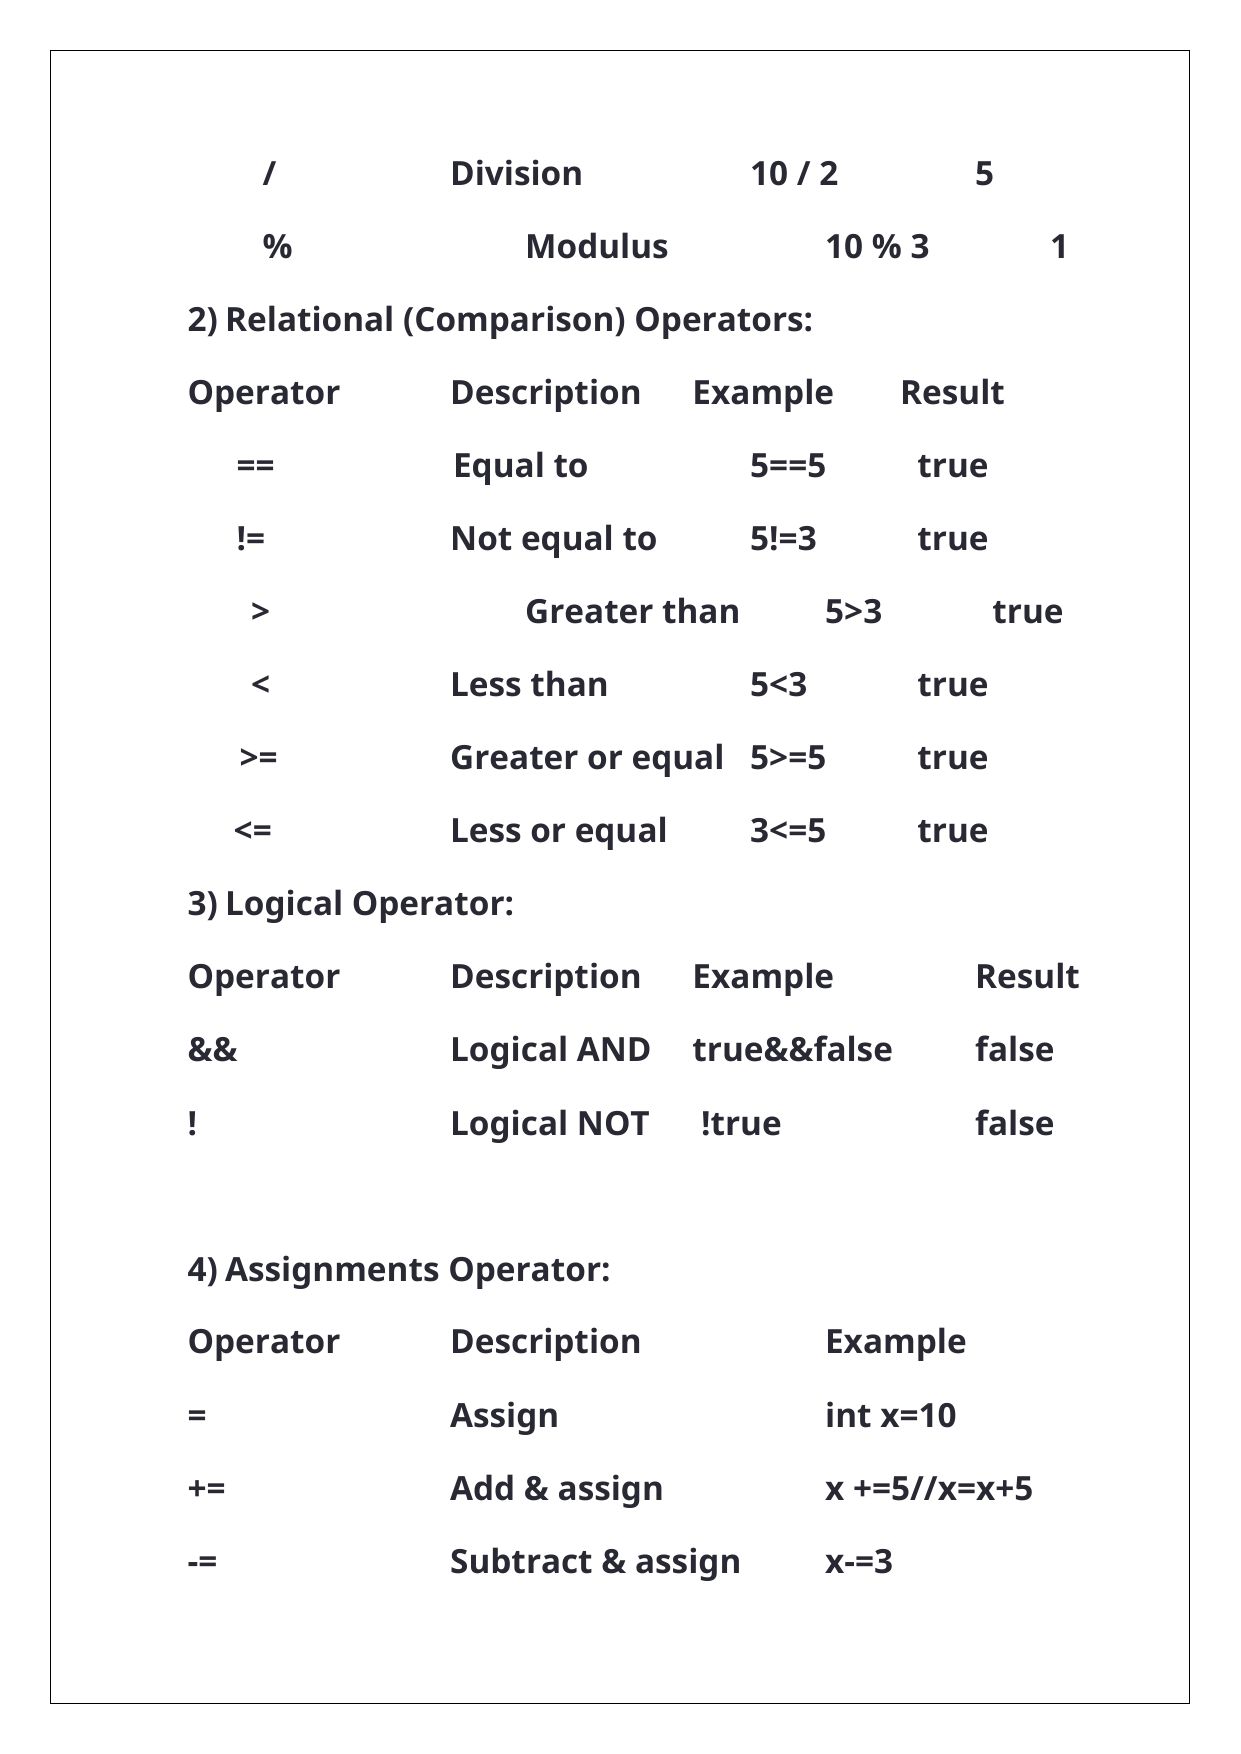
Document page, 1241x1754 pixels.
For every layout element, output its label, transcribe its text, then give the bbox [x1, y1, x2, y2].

list Assignments Operator: [187, 1245, 1090, 1291]
text >= Greater or equal 5>=5 true [150, 734, 1090, 779]
text = Assign int x=10 [187, 1391, 1090, 1437]
text <= Less or equal 3<=5 true [187, 807, 1090, 853]
text += Add & assign x +=5//x=x+5 [187, 1464, 1090, 1510]
text ! Logical NOT !true false [187, 1099, 1090, 1145]
text == Equal to 5==5 true [150, 442, 1090, 487]
text / Division 10 / 2 5 [262, 150, 1090, 195]
text != Not equal to 5!=3 true [150, 515, 1090, 561]
text < Less than 5<3 true [150, 661, 1090, 707]
list Logical Operator: [187, 880, 1090, 926]
text % Modulus 10 % 3 1 [225, 223, 1090, 268]
text && Logical AND true&&false false [187, 1026, 1090, 1072]
text > Greater than 5>3 true [187, 588, 1090, 633]
text Operator Description Example Result [187, 369, 1090, 414]
text Operator Description Example Result [187, 953, 1090, 999]
text -= Subtract & assign x-=3 [187, 1537, 1090, 1583]
text Operator Description Example [187, 1318, 1090, 1364]
list Relational (Comparison) Operators: [187, 296, 1090, 341]
